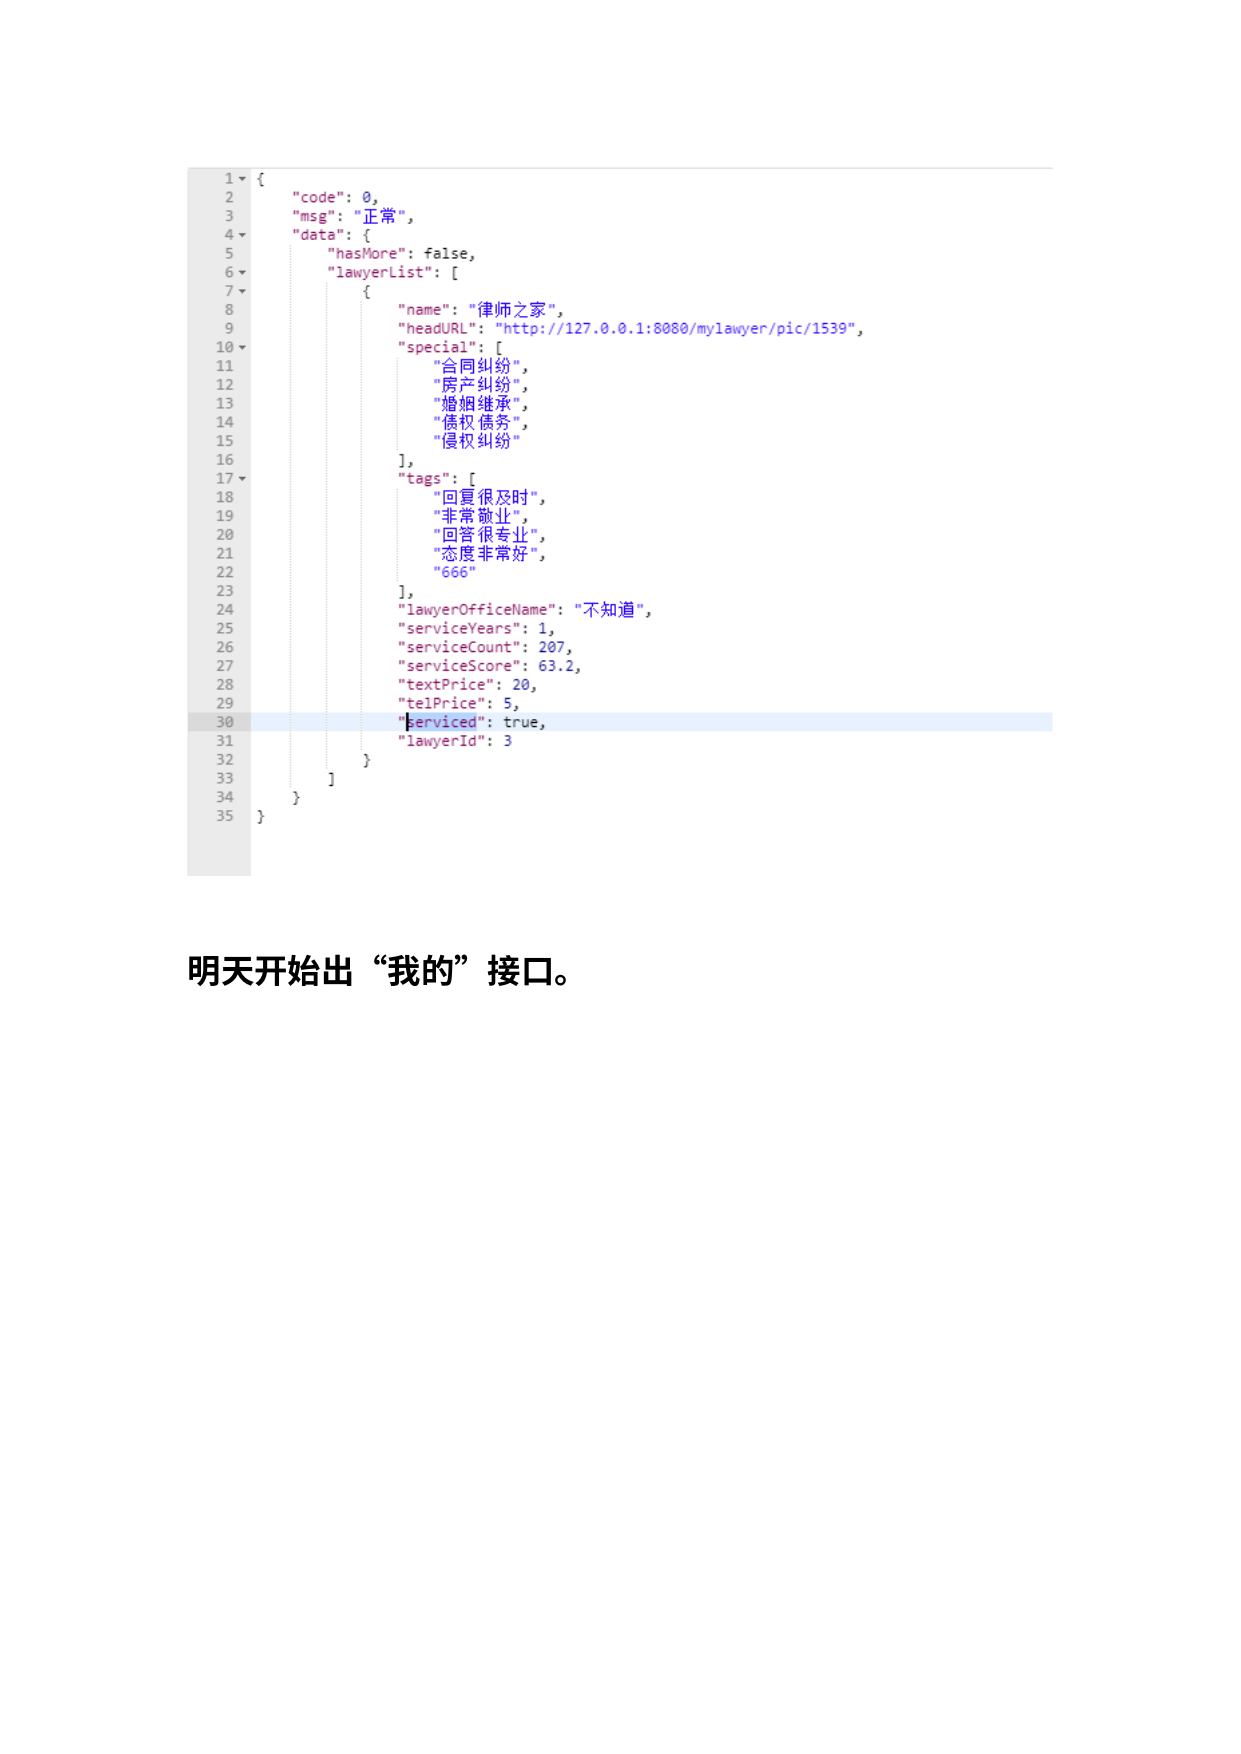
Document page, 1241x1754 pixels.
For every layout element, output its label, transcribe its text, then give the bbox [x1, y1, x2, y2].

subtitle 明天开始出“我的”接口。 [187, 937, 1053, 1002]
picture [187, 162, 1053, 876]
